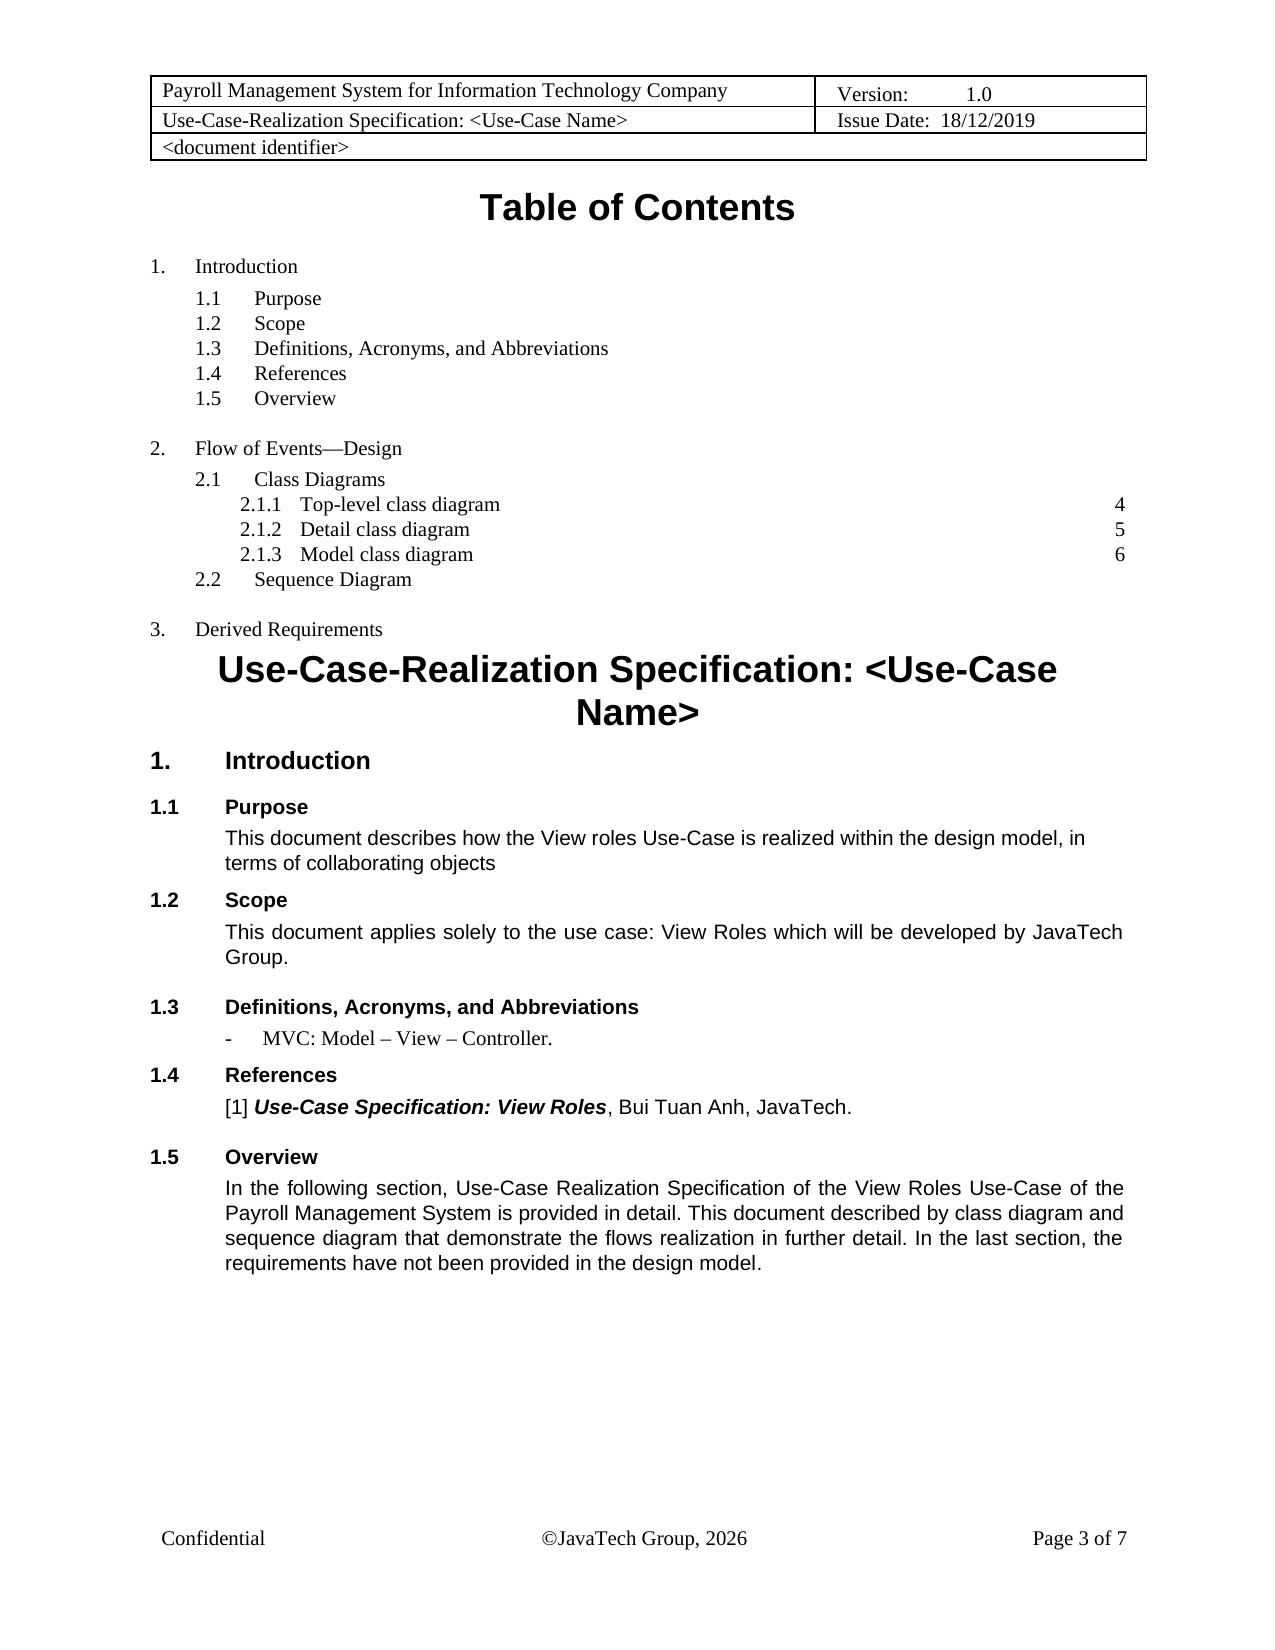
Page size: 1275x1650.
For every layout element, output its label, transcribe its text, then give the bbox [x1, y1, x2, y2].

subtitle References [150, 1062, 1125, 1087]
text 3. Derived Requirements 7 [150, 616, 1050, 641]
text 2.1.3 Model class diagram 6 [240, 541, 1125, 566]
text 1.2 Scope 4 [195, 310, 1050, 335]
subtitle Overview [150, 1143, 1125, 1168]
text 2. Flow of Events—Design 4 [150, 435, 1050, 460]
text This document describes how the View roles Use-Case is realized within the design model, in terms of collaborating objects [225, 825, 1125, 875]
subtitle Introduction [150, 746, 1125, 775]
text 2.1 Class Diagrams 4 [195, 466, 1050, 491]
text In the following section, Use-Case Realization Specification of the View Roles Use-Case of the Payroll Management System is provided in detail. This document described by class diagram and sequence diagram that demonstrate the flows realization in further detail. In the last section, the requirements have not been provided in the design model. [225, 1175, 1125, 1275]
text 1. Introduction 4 [150, 253, 1050, 278]
subtitle Scope [150, 887, 1125, 912]
text 1.4 References 4 [195, 360, 1050, 385]
subtitle Purpose [150, 793, 1125, 818]
list MVC: Model – View – Controller. [225, 1025, 1125, 1050]
text This document applies solely to the use case: View Roles which will be developed by JavaTech Group. [225, 918, 1125, 968]
text 1.5 Overview 4 [195, 385, 1050, 410]
text 1.3 Definitions, Acronyms, and Abbreviations 4 [195, 335, 1050, 360]
text [1] Use-Case Specification: View Roles, Bui Tuan Anh, JavaTech. [225, 1093, 1125, 1118]
text 2.2 Sequence Diagram 7 [195, 566, 1050, 591]
subtitle Definitions, Acronyms, and Abbreviations [150, 993, 1125, 1018]
title Table of Contents [150, 185, 1125, 228]
text 2.1.1 Top-level class diagram 4 [240, 491, 1125, 516]
text 1.1 Purpose 4 [195, 285, 1050, 310]
text 2.1.2 Detail class diagram 5 [240, 516, 1125, 541]
